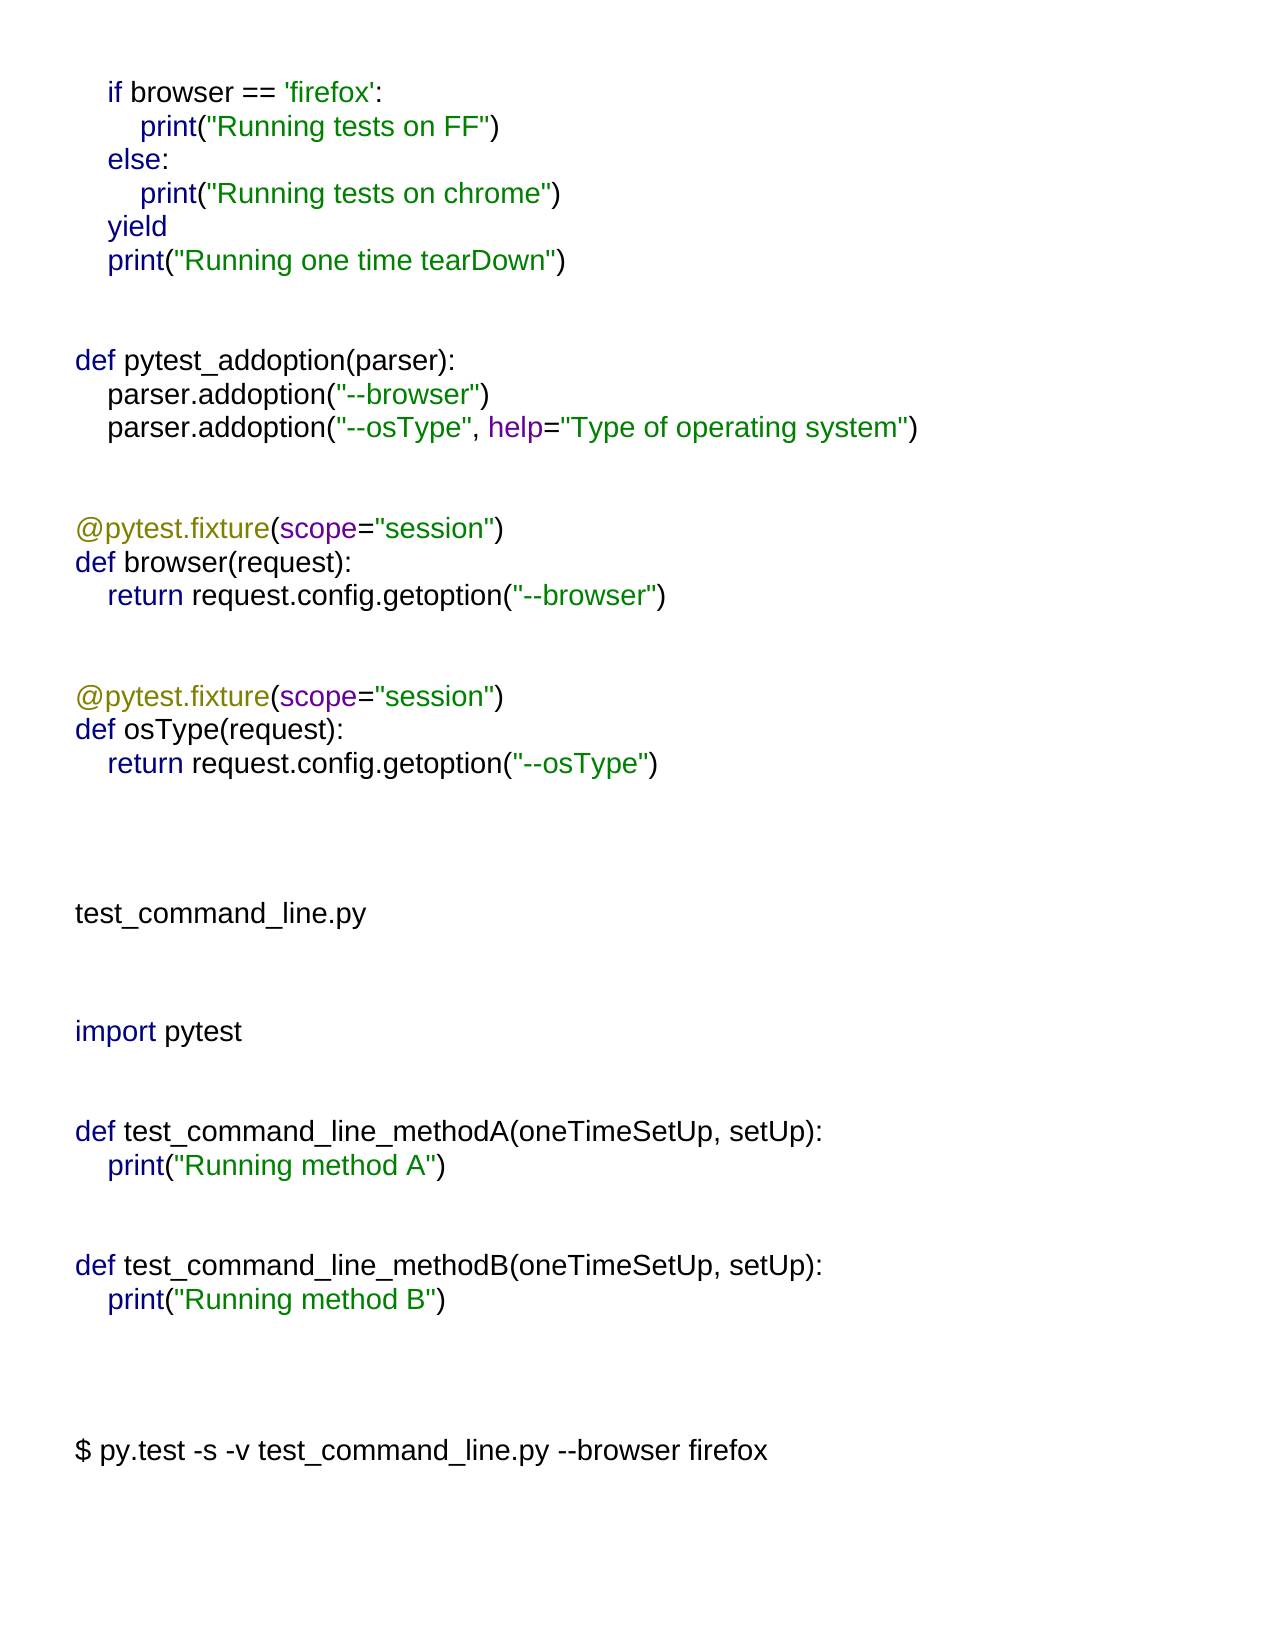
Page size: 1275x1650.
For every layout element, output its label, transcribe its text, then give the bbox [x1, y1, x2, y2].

text import pytest def test_command_line_methodA(oneTimeSetUp, setUp): print("Running method A") def test_command_line_methodB(oneTimeSetUp, setUp): print("Running method B") [75, 1013, 1200, 1315]
text test_command_line.py [75, 896, 1200, 930]
text $ py.test -s -v test_command_line.py --browser firefox [75, 1432, 1200, 1466]
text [75, 75, 1200, 779]
